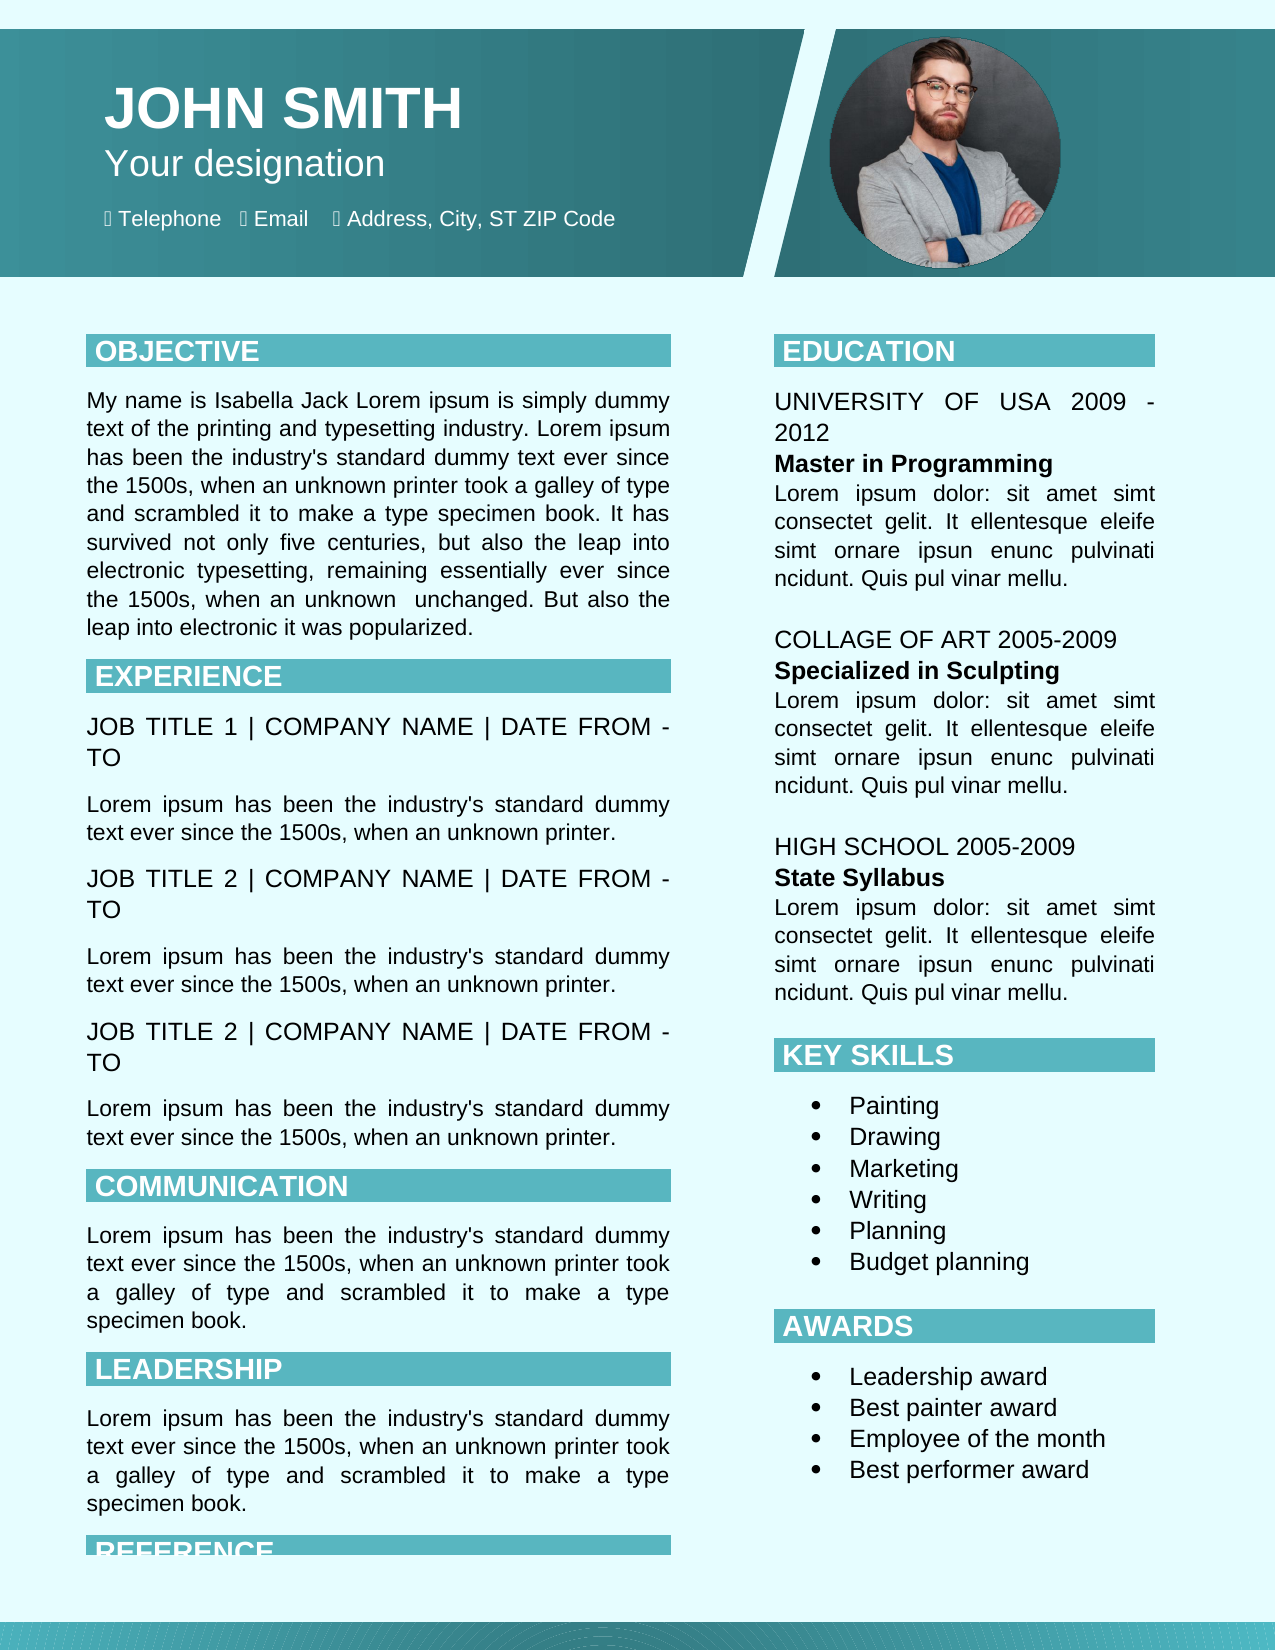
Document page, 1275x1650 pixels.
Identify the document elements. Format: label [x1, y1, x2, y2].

picture [829, 36, 1061, 268]
